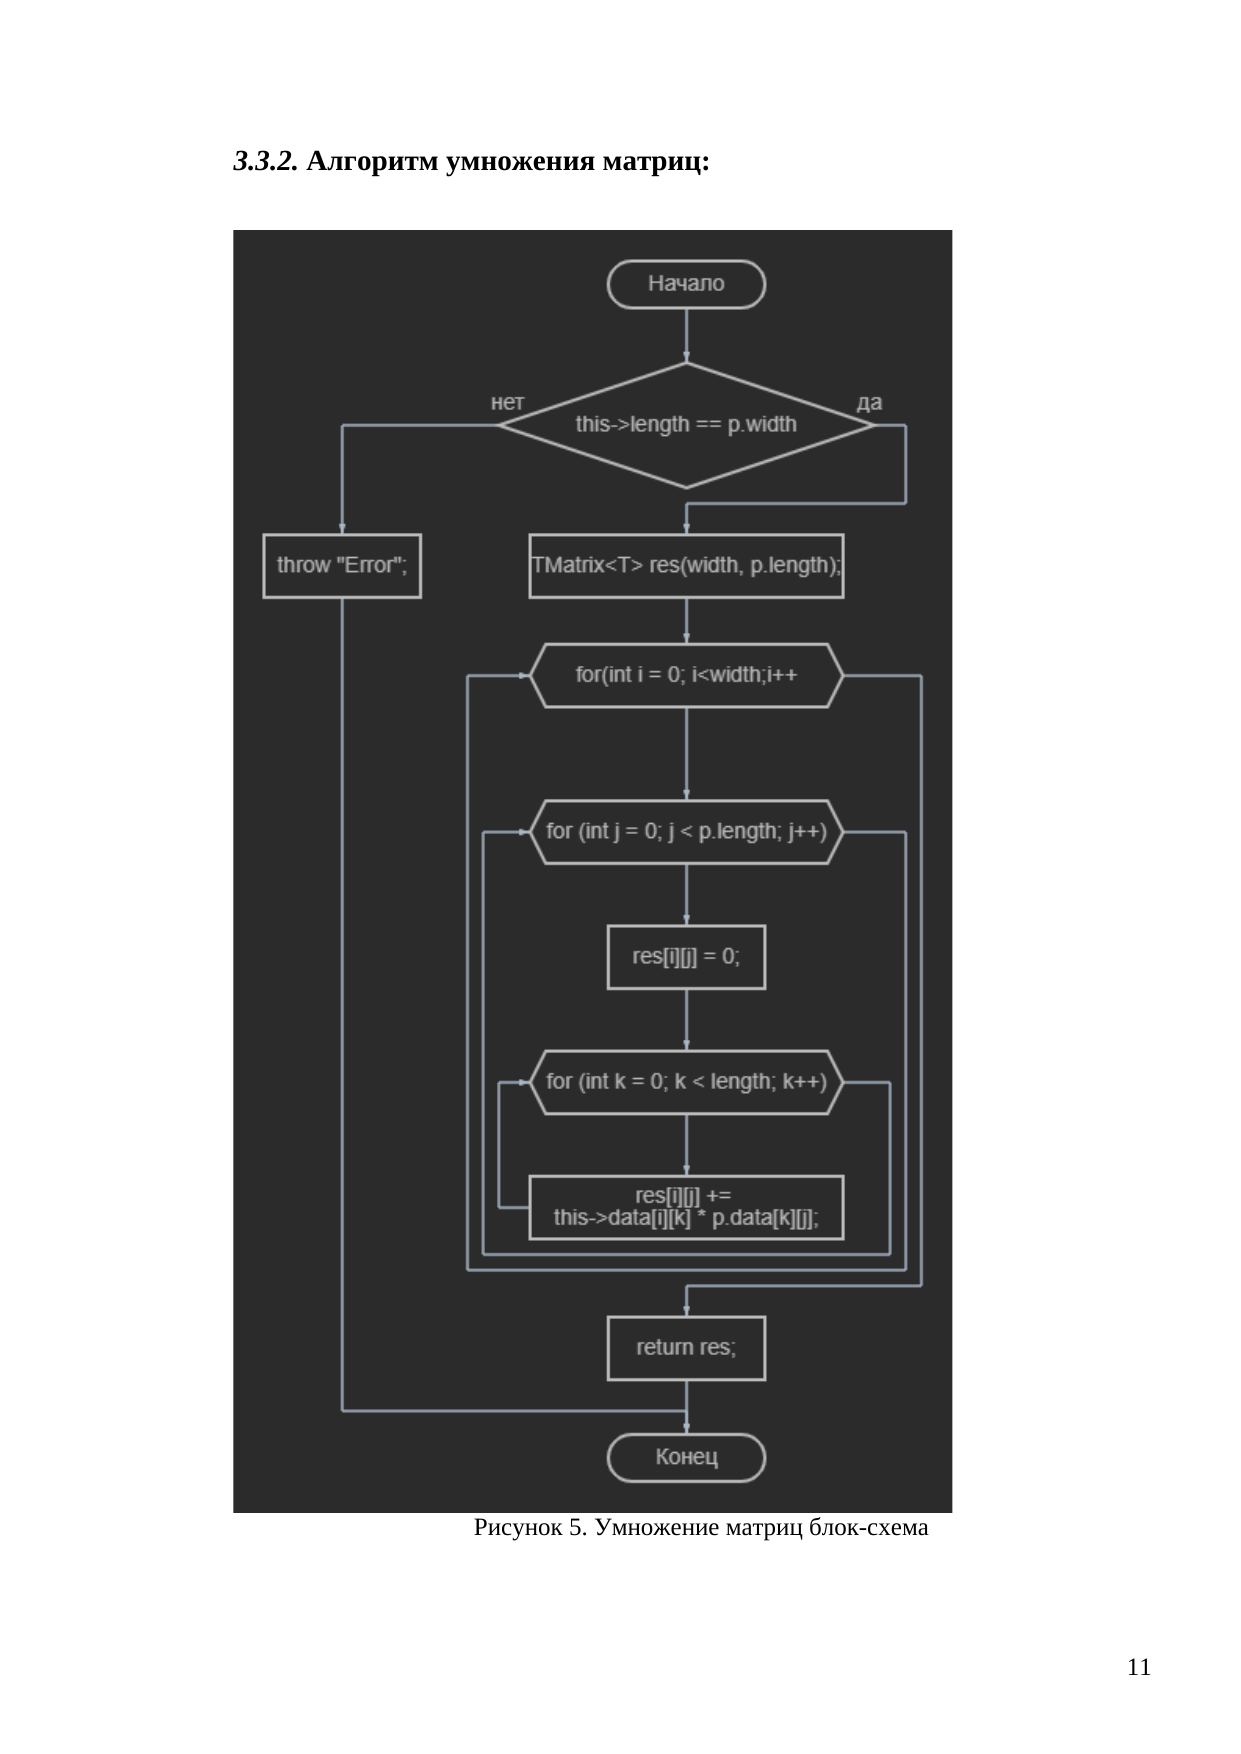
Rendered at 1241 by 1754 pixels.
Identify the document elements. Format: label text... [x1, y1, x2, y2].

picture [233, 230, 953, 1513]
subtitle 3.3.2. Алгоритм умножения матриц: [177, 143, 1152, 177]
text Рисунок 5. Умножение матриц блок-схема [177, 1512, 1152, 1541]
